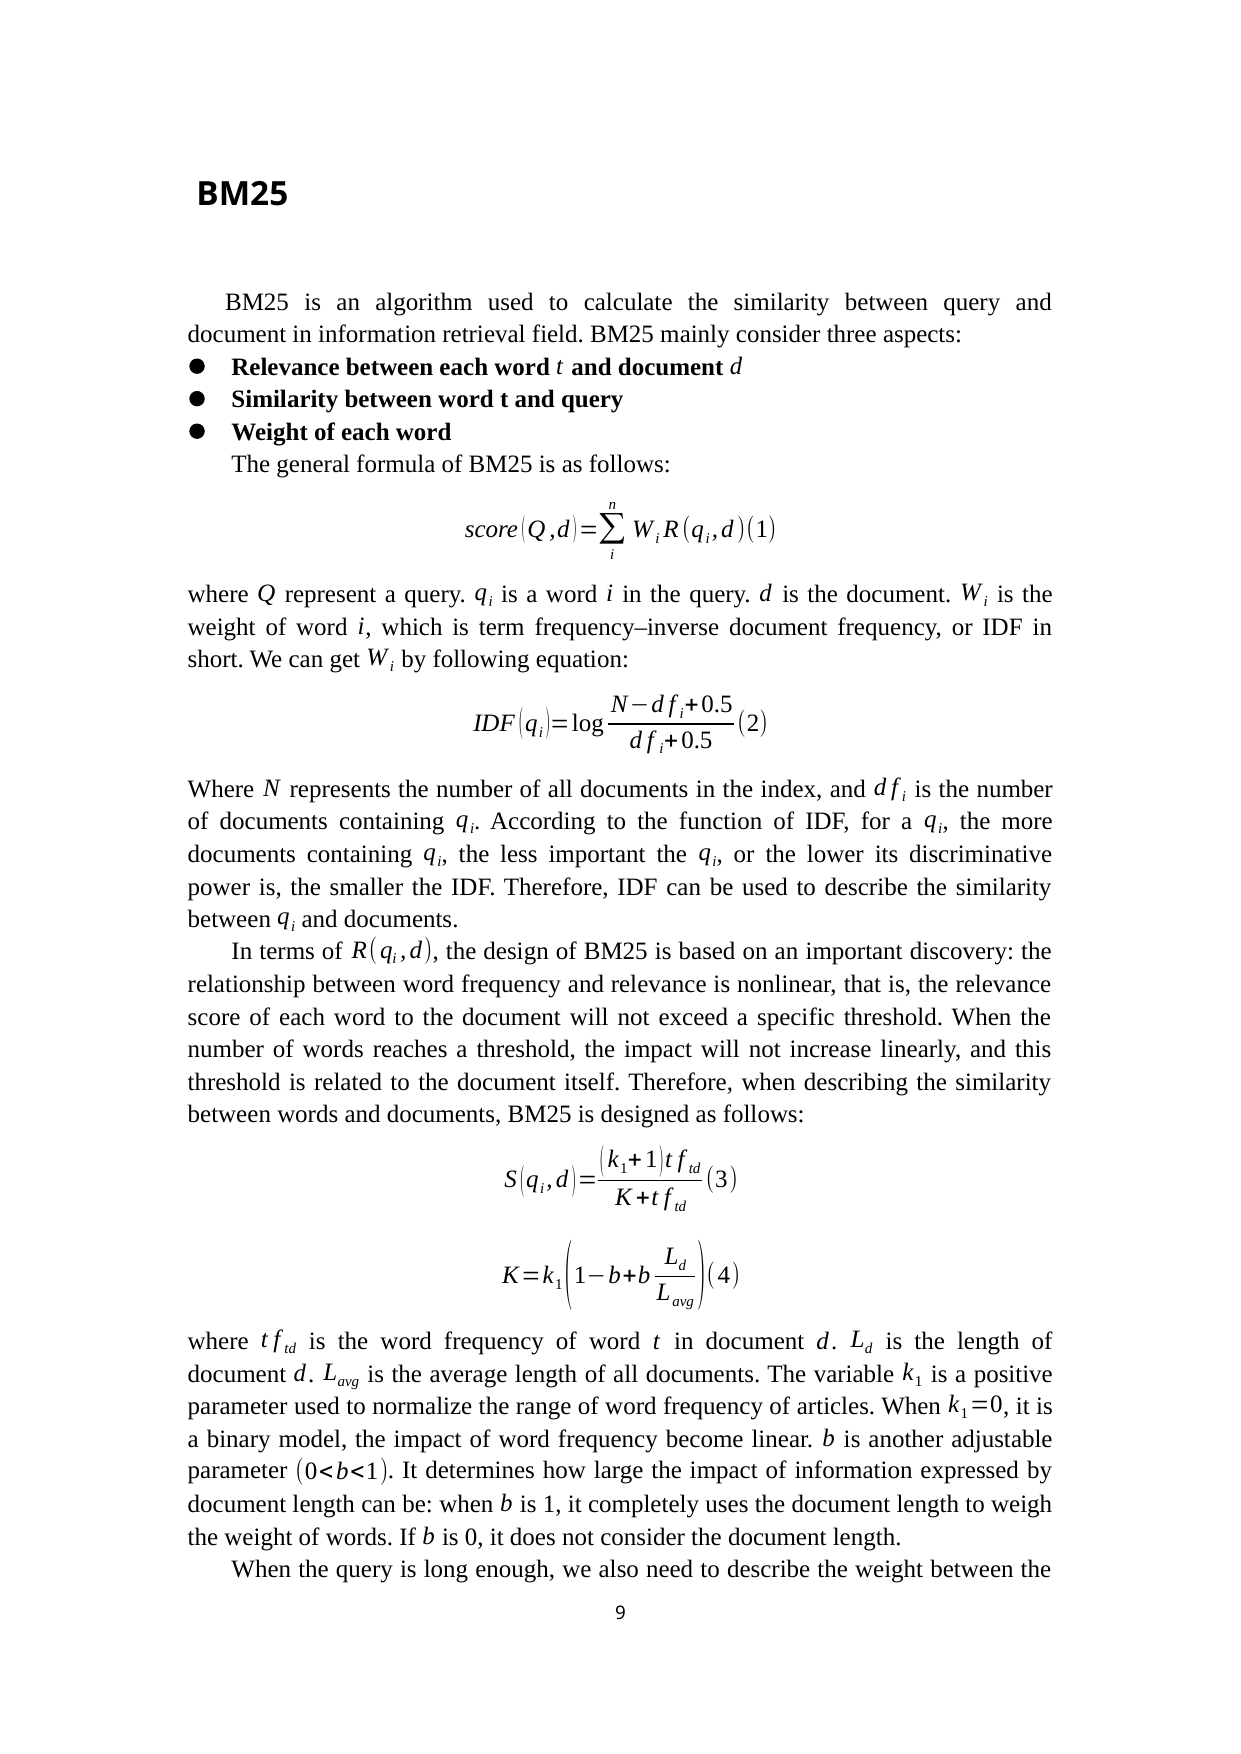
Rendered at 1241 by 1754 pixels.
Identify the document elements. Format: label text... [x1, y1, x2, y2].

subtitle BM25 [187, 160, 1053, 225]
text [187, 1552, 1053, 1585]
text where represent a query. is a word in the query. is the document. is the weight of word , which is term frequency–inverse document frequency, or IDF in short. We can get by following equation: [187, 577, 1053, 675]
list Weight of each word [187, 415, 1053, 447]
text Where represents the number of all documents in the index, and is the number of documents containing . According to the function of IDF, for a , the more documents containing , the less important the , or the lower its discriminative power is, the smaller the IDF. Therefore, IDF can be used to describe the similarity between and documents. [187, 772, 1053, 935]
text In terms of , the design of BM25 is based on an important discovery: the relationship between word frequency and relevance is nonlinear, that is, the relevance score of each word to the document will not exceed a specific threshold. When the number of words reaches a threshold, the impact will not increase linearly, and this threshold is related to the document itself. Therefore, when describing the similarity between words and documents, BM25 is designed as follows: [187, 935, 1053, 1130]
text The general formula of BM25 is as follows: [187, 447, 1053, 480]
list Relevance between each word and document [187, 350, 1053, 382]
list Similarity between word t and query [187, 382, 1053, 415]
text where is the word frequency of word in document . is the length of document . is the average length of all documents. The variable is a positive parameter used to normalize the range of word frequency of articles. When , it is a binary model, the impact of word frequency become linear. is another adjustable parameter . It determines how large the impact of information expressed by document length can be: when is 1, it completely uses the document length to weigh the weight of words. If is 0, it does not consider the document length. [187, 1325, 1053, 1552]
text BM25 is an algorithm used to calculate the similarity between query and document in information retrieval field. BM25 mainly consider three aspects: [187, 285, 1053, 350]
